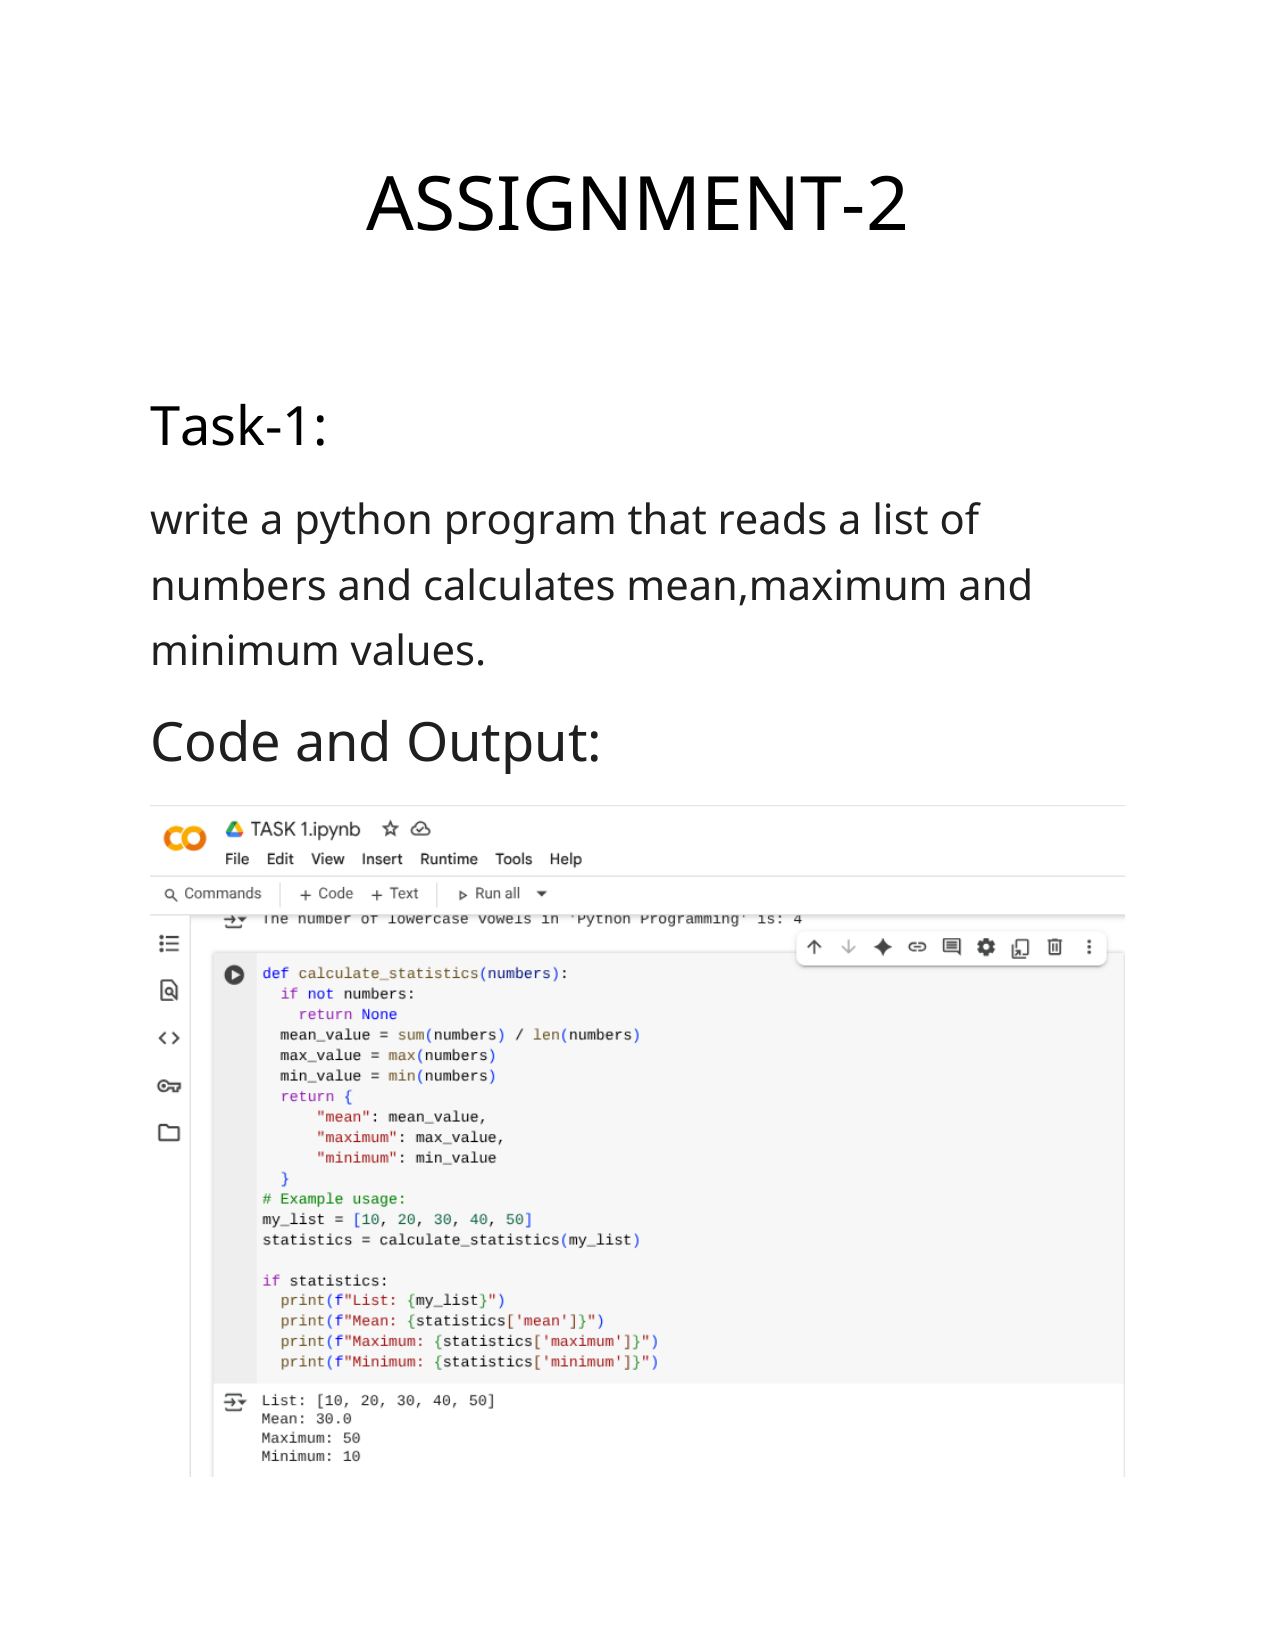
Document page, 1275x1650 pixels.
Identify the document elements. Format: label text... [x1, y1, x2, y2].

picture [150, 805, 1125, 1477]
text ASSIGNMENT-2 [150, 150, 1125, 252]
text Task-1: [150, 387, 1125, 461]
text Code and Output: [150, 704, 1125, 777]
text write a python program that reads a list of numbers and calculates mean,maximum and minimum values. [150, 489, 1125, 678]
